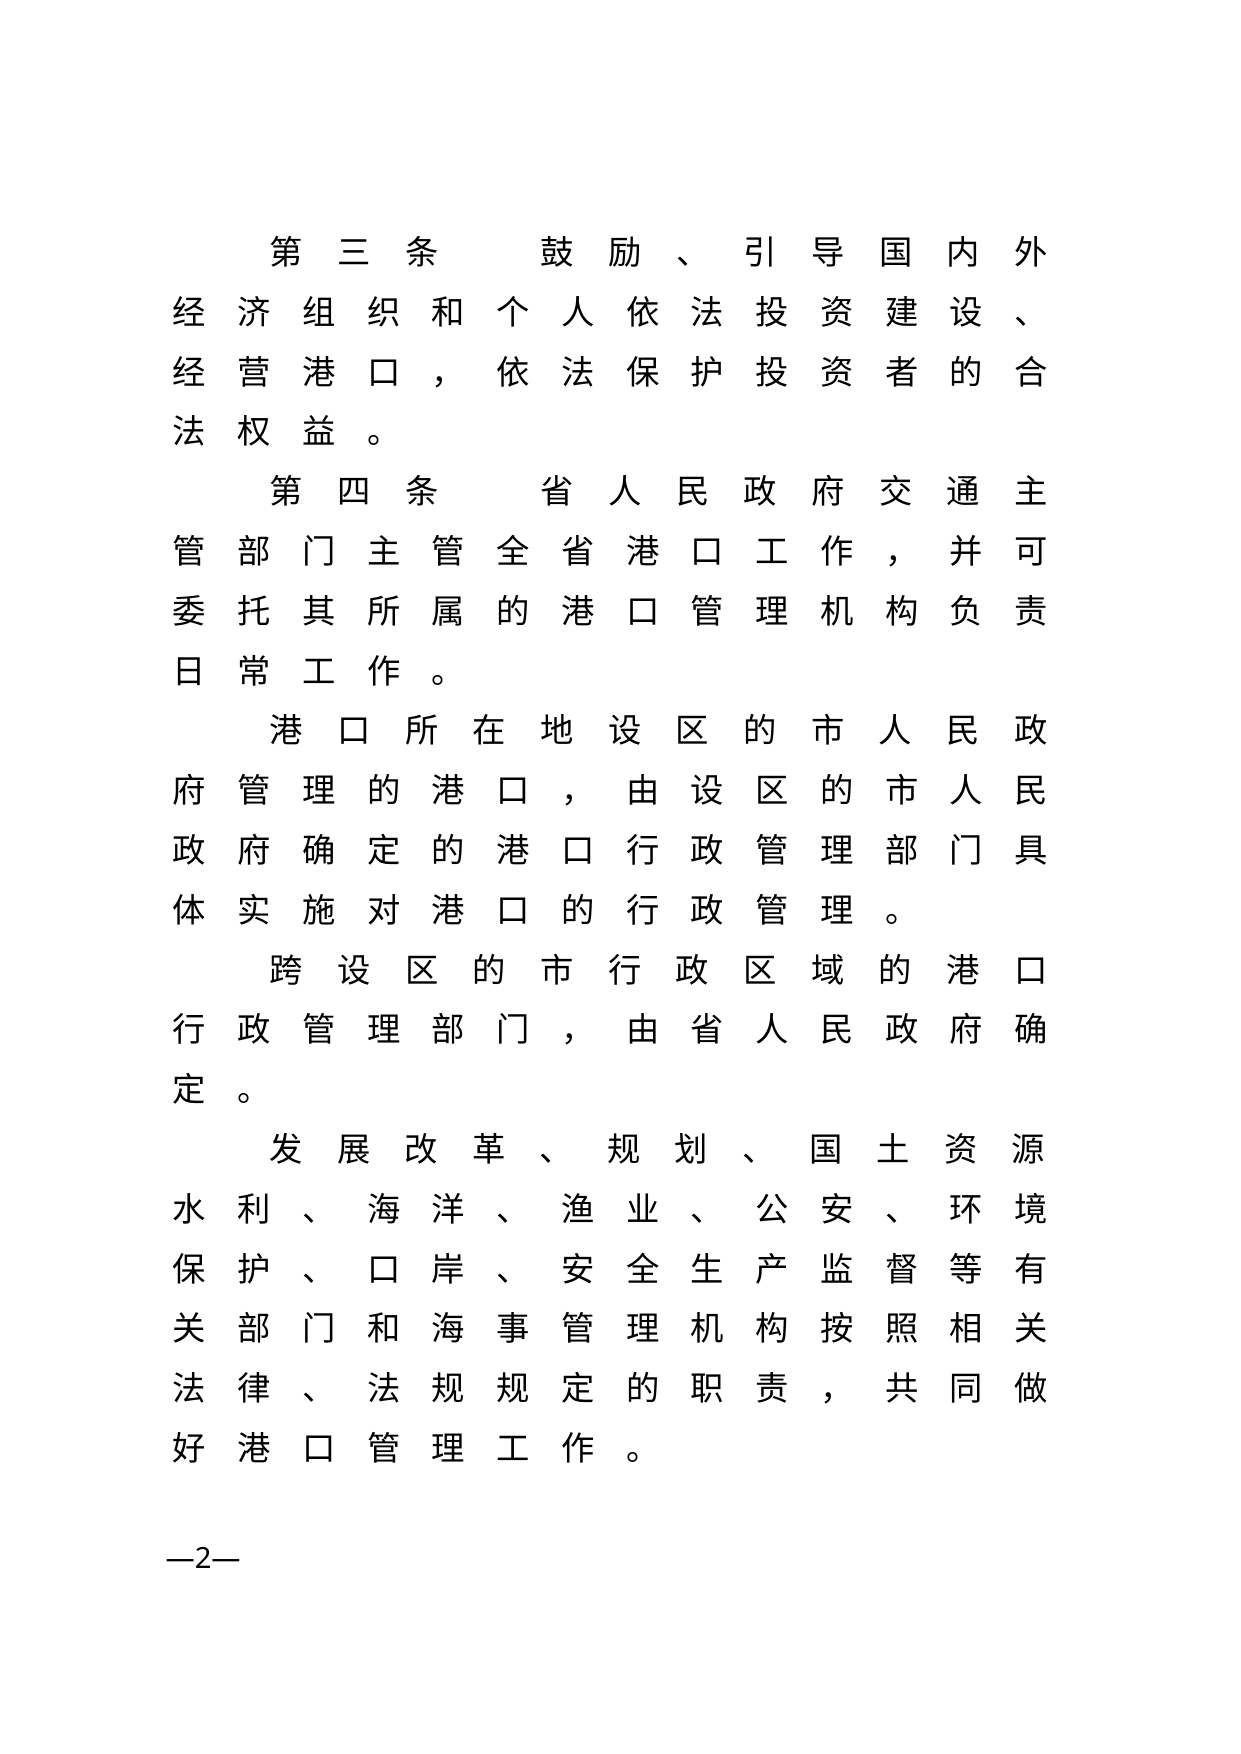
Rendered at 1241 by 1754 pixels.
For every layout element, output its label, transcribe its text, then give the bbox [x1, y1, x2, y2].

text 第四条 省人民政府交通主管部门主管全省港口工作，并可委托其所属的港口管理机构负责日常工作。 [172, 459, 1079, 698]
text 跨设区的市行政区域的港口行政管理部门，由省人民政府确定。 [172, 938, 1079, 1117]
text 第三条 鼓励、引导国内外经济组织和个人依法投资建设、经营港口，依法保护投资者的合法权益。 [172, 220, 1079, 459]
text 发展改革、规划、国土资源、水利、海洋、渔业、公安、环境保护、口岸、安全生产监督等有关部门和海事管理机构按照相关法律、法规规定的职责，共同做好港口管理工作。 [172, 1117, 1079, 1476]
text 港口所在地设区的市人民政府管理的港口，由设区的市人民政府确定的港口行政管理部门具体实施对港口的行政管理。 [172, 698, 1079, 938]
